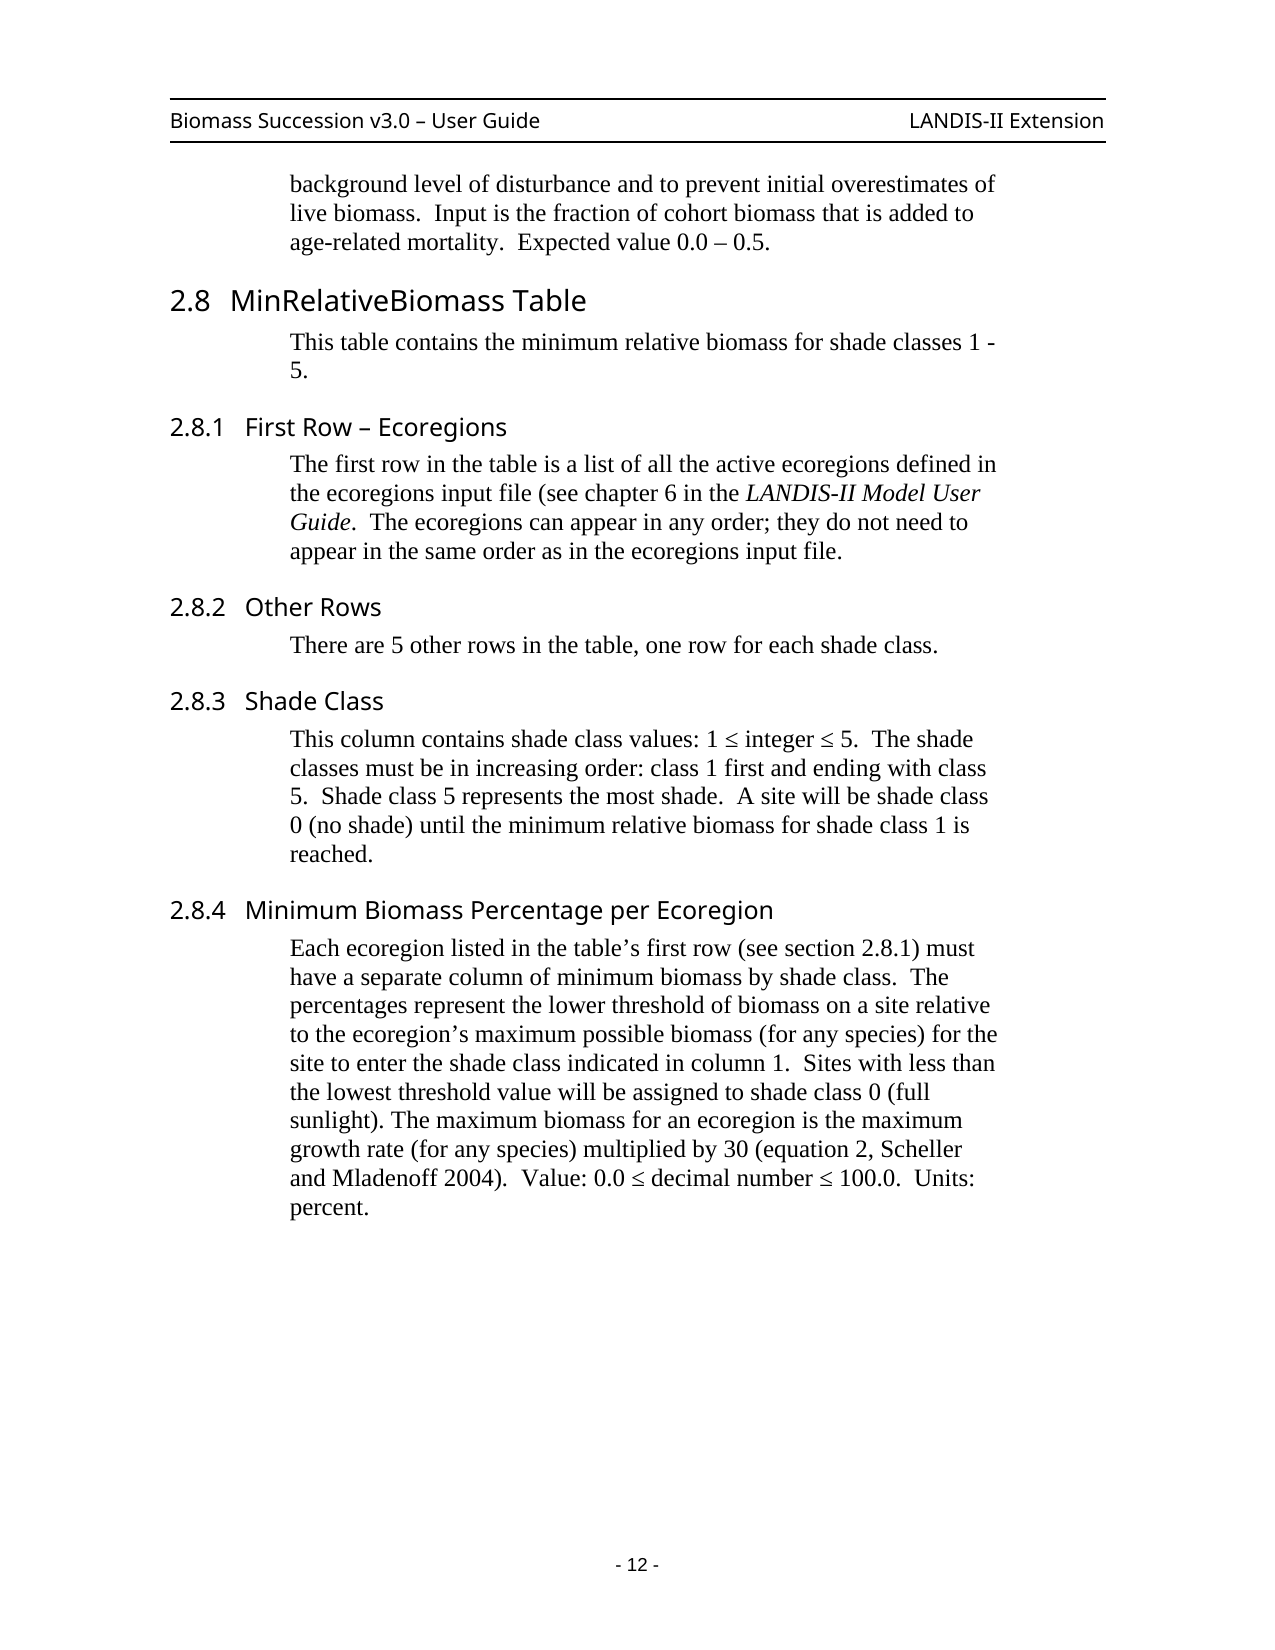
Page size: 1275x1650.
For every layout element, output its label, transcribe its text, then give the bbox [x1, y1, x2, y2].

text This table contains the minimum relative biomass for shade classes 1 - 5. [289, 327, 1001, 384]
subtitle First Row – Ecoregions [169, 409, 1106, 443]
subtitle MinRelativeBiomass Table [169, 281, 1106, 320]
subtitle Shade Class [169, 683, 1106, 718]
text The first row in the table is a list of all the active ecoregions defined in the ecoregions input file (see chapter 6 in the LANDIS-II Model User Guide. The ecoregions can appear in any order; they do not need to appear in the same order as in the ecoregions input file. [289, 449, 1001, 564]
subtitle Other Rows [169, 589, 1106, 623]
subtitle Minimum Biomass Percentage per Ecoregion [169, 893, 1106, 927]
text This column contains shade class values: 1 ≤ integer ≤ 5. The shade classes must be in increasing order: class 1 first and ending with class 5. Shade class 5 represents the most shade. A site will be shade class 0 (no shade) until the minimum relative biomass for shade class 1 is reached. [289, 724, 1001, 868]
text There are 5 other rows in the table, one row for each shade class. [289, 630, 1001, 658]
